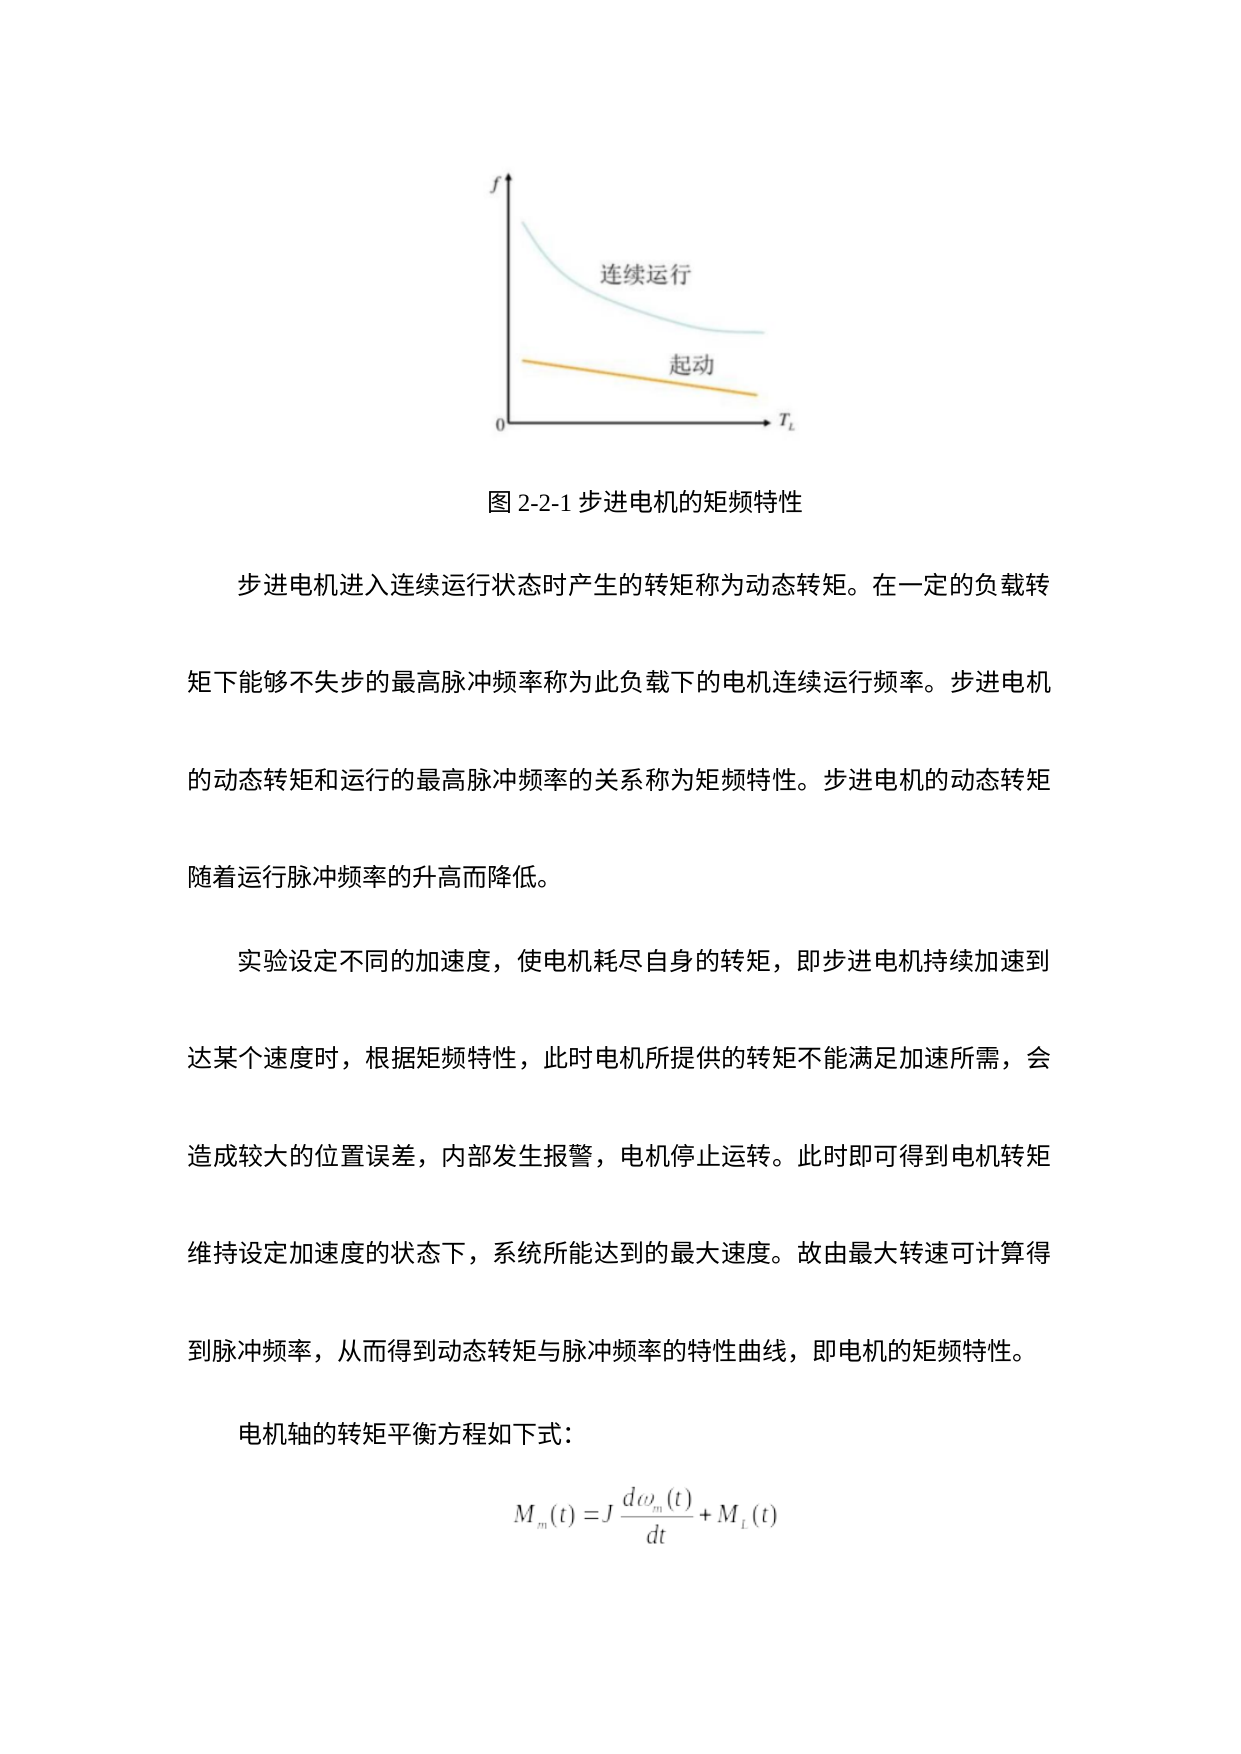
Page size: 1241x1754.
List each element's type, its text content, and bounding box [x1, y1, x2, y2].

text 电机轴的转矩平衡方程如下式： [187, 1400, 1053, 1465]
text 实验设定不同的加速度，使电机耗尽自身的转矩，即步进电机持续加速到达某个速度时，根据矩频特性，此时电机所提供的转矩不能满足加速所需，会造成较大的位置误差，内部发生报警，电机停止运转。此时即可得到电机转矩维持设定加速度的状态下，系统所能达到的最大速度。故由最大转速可计算得到脉冲频率，从而得到动态转矩与脉冲频率的特性曲线，即电机的矩频特性。 [187, 927, 1053, 1382]
text 步进电机进入连续运行状态时产生的转矩称为动态转矩。在一定的负载转矩下能够不失步的最高脉冲频率称为此负载下的电机连续运行频率。步进电机的动态转矩和运行的最高脉冲频率的关系称为矩频特性。步进电机的动态转矩随着运行脉冲频率的升高而降低。 [187, 551, 1053, 908]
text 图 2-2-1 步进电机的矩频特性 [187, 468, 1053, 533]
picture [465, 162, 819, 447]
